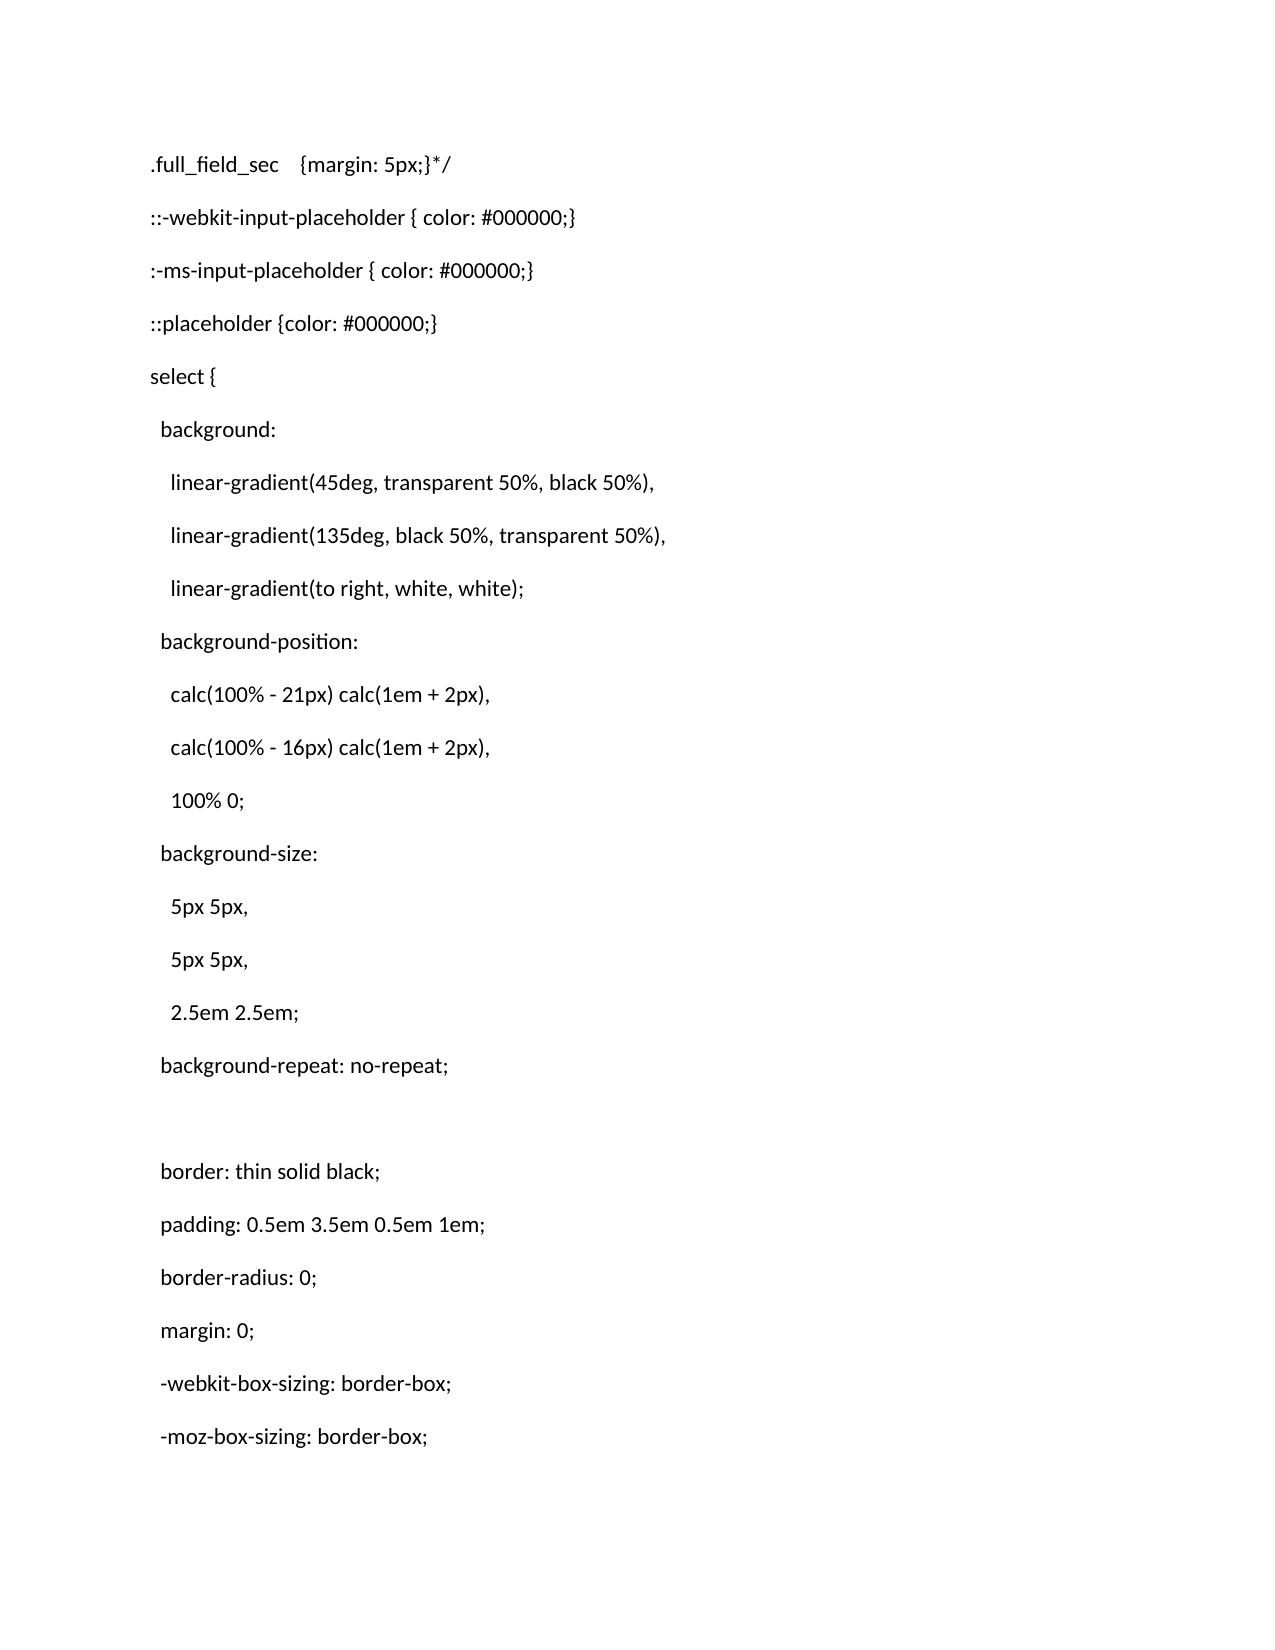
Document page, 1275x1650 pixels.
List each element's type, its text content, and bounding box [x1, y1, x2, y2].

text calc(100% - 21px) calc(1em + 2px), [150, 680, 1125, 708]
text :-ms-input-placeholder { color: #000000;} [150, 256, 1125, 284]
text .full_field_sec {margin: 5px;}*/ [150, 150, 1125, 178]
text ::placeholder {color: #000000;} [150, 309, 1125, 337]
text 2.5em 2.5em; [150, 998, 1125, 1026]
text border-radius: 0; [150, 1263, 1125, 1291]
text ::-webkit-input-placeholder { color: #000000;} [150, 203, 1125, 231]
text border: thin solid black; [150, 1157, 1125, 1185]
text padding: 0.5em 3.5em 0.5em 1em; [150, 1210, 1125, 1238]
text -moz-box-sizing: border-box; [150, 1422, 1125, 1451]
text background: [150, 415, 1125, 443]
text background-position: [150, 627, 1125, 655]
text 5px 5px, [150, 945, 1125, 973]
text linear-gradient(to right, white, white); [150, 574, 1125, 602]
text linear-gradient(135deg, black 50%, transparent 50%), [150, 521, 1125, 549]
text calc(100% - 16px) calc(1em + 2px), [150, 733, 1125, 761]
text 100% 0; [150, 786, 1125, 814]
text 5px 5px, [150, 892, 1125, 920]
text background-size: [150, 839, 1125, 867]
text background-repeat: no-repeat; [150, 1051, 1125, 1079]
text select { [150, 362, 1125, 390]
text margin: 0; [150, 1316, 1125, 1344]
text linear-gradient(45deg, transparent 50%, black 50%), [150, 468, 1125, 496]
text -webkit-box-sizing: border-box; [150, 1369, 1125, 1397]
